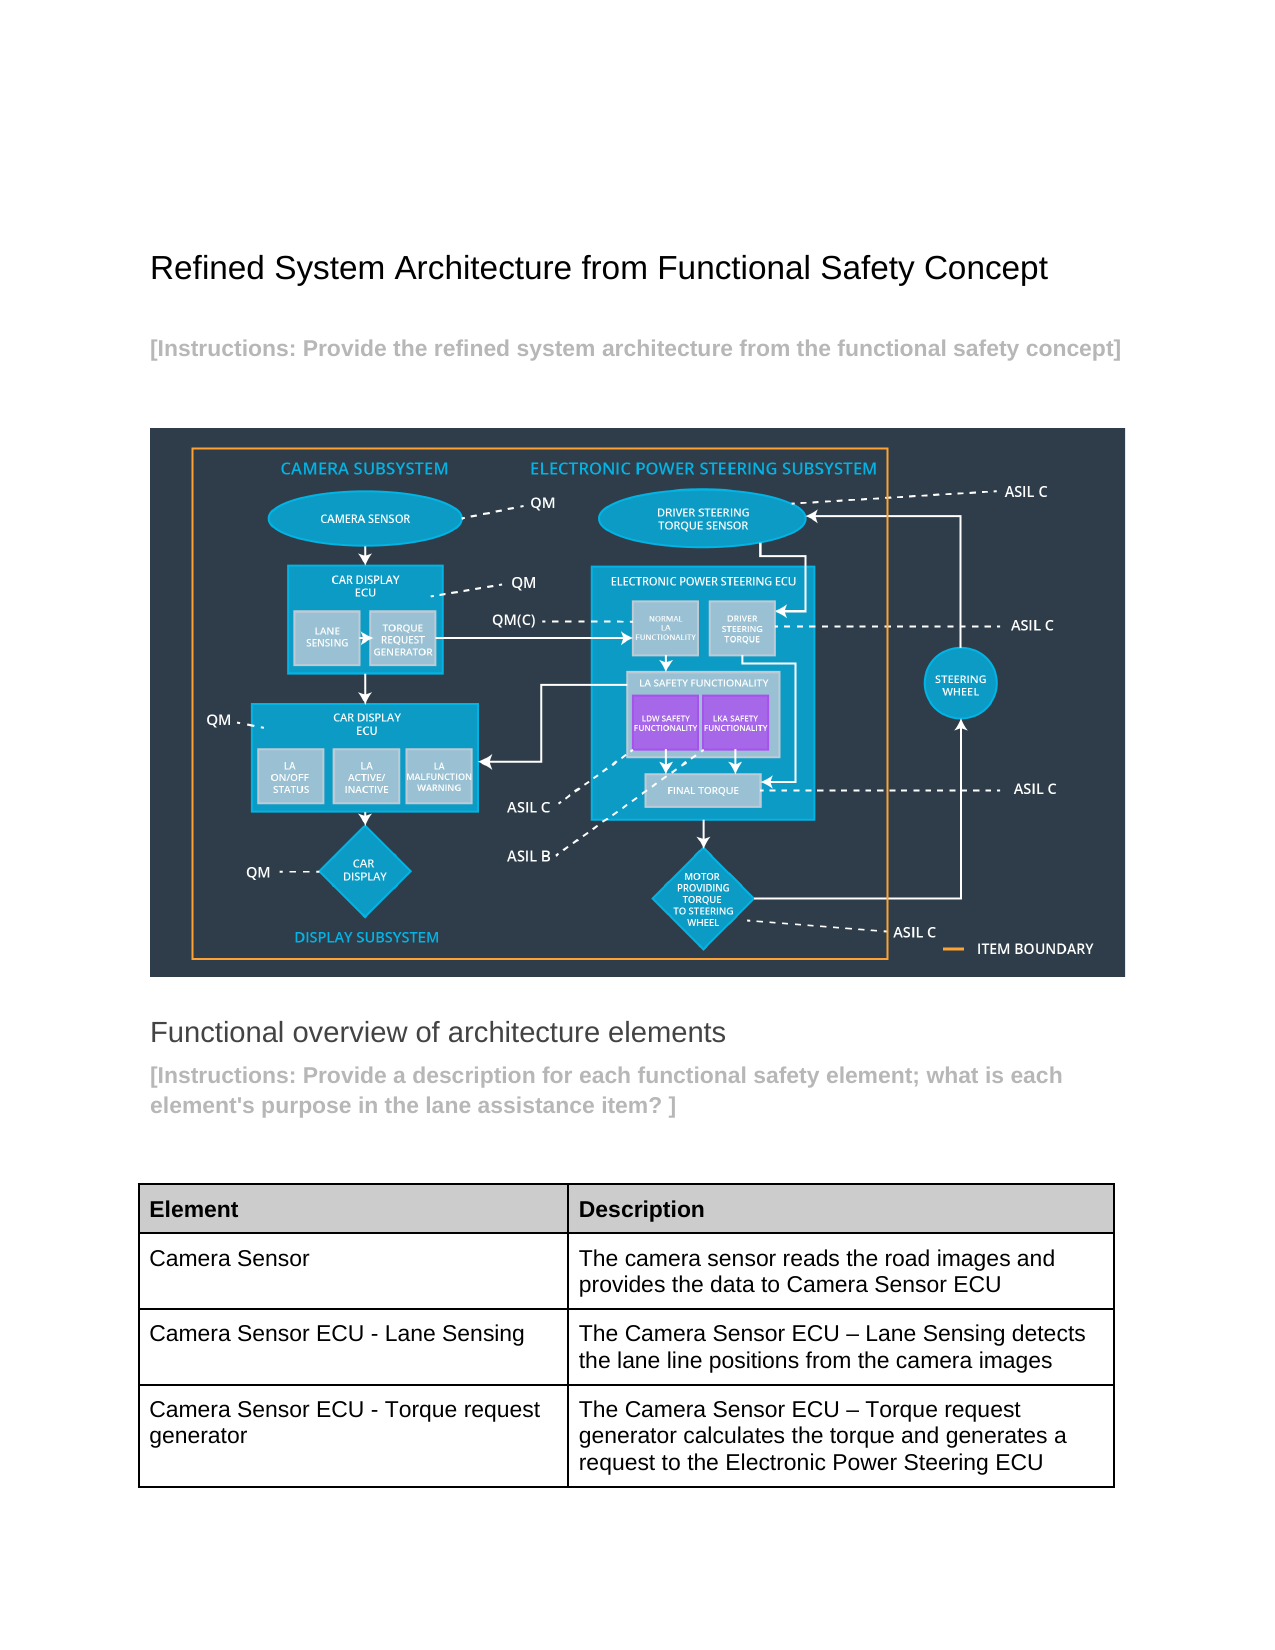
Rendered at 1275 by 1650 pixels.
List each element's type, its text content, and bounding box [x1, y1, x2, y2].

table_cell The Camera Sensor ECU – Torque request generator calculates the torque and generates a request to the Electronic Power Steering ECU [569, 1386, 1113, 1486]
table_cell Camera Sensor ECU - Torque request generator [140, 1386, 567, 1486]
subtitle Functional overview of architecture elements [150, 1015, 1125, 1049]
table_header Element [140, 1185, 567, 1232]
text [Instructions: Provide a description for each functional safety element; what is each element's purpose in the lane assistance item? ] [150, 1062, 1125, 1119]
table_header Description [569, 1185, 1113, 1232]
table_cell The Camera Sensor ECU – Lane Sensing detects the lane line positions from the camera images [569, 1310, 1113, 1383]
subtitle Refined System Architecture from Functional Safety Concept [150, 248, 1125, 286]
text [Instructions: Provide the refined system architecture from the functional safety concept] [150, 335, 1125, 361]
table_cell Camera Sensor [140, 1234, 567, 1308]
table_cell Camera Sensor ECU - Lane Sensing [140, 1310, 567, 1383]
picture [150, 428, 1125, 977]
table_cell The camera sensor reads the road images and provides the data to Camera Sensor ECU [569, 1234, 1113, 1308]
